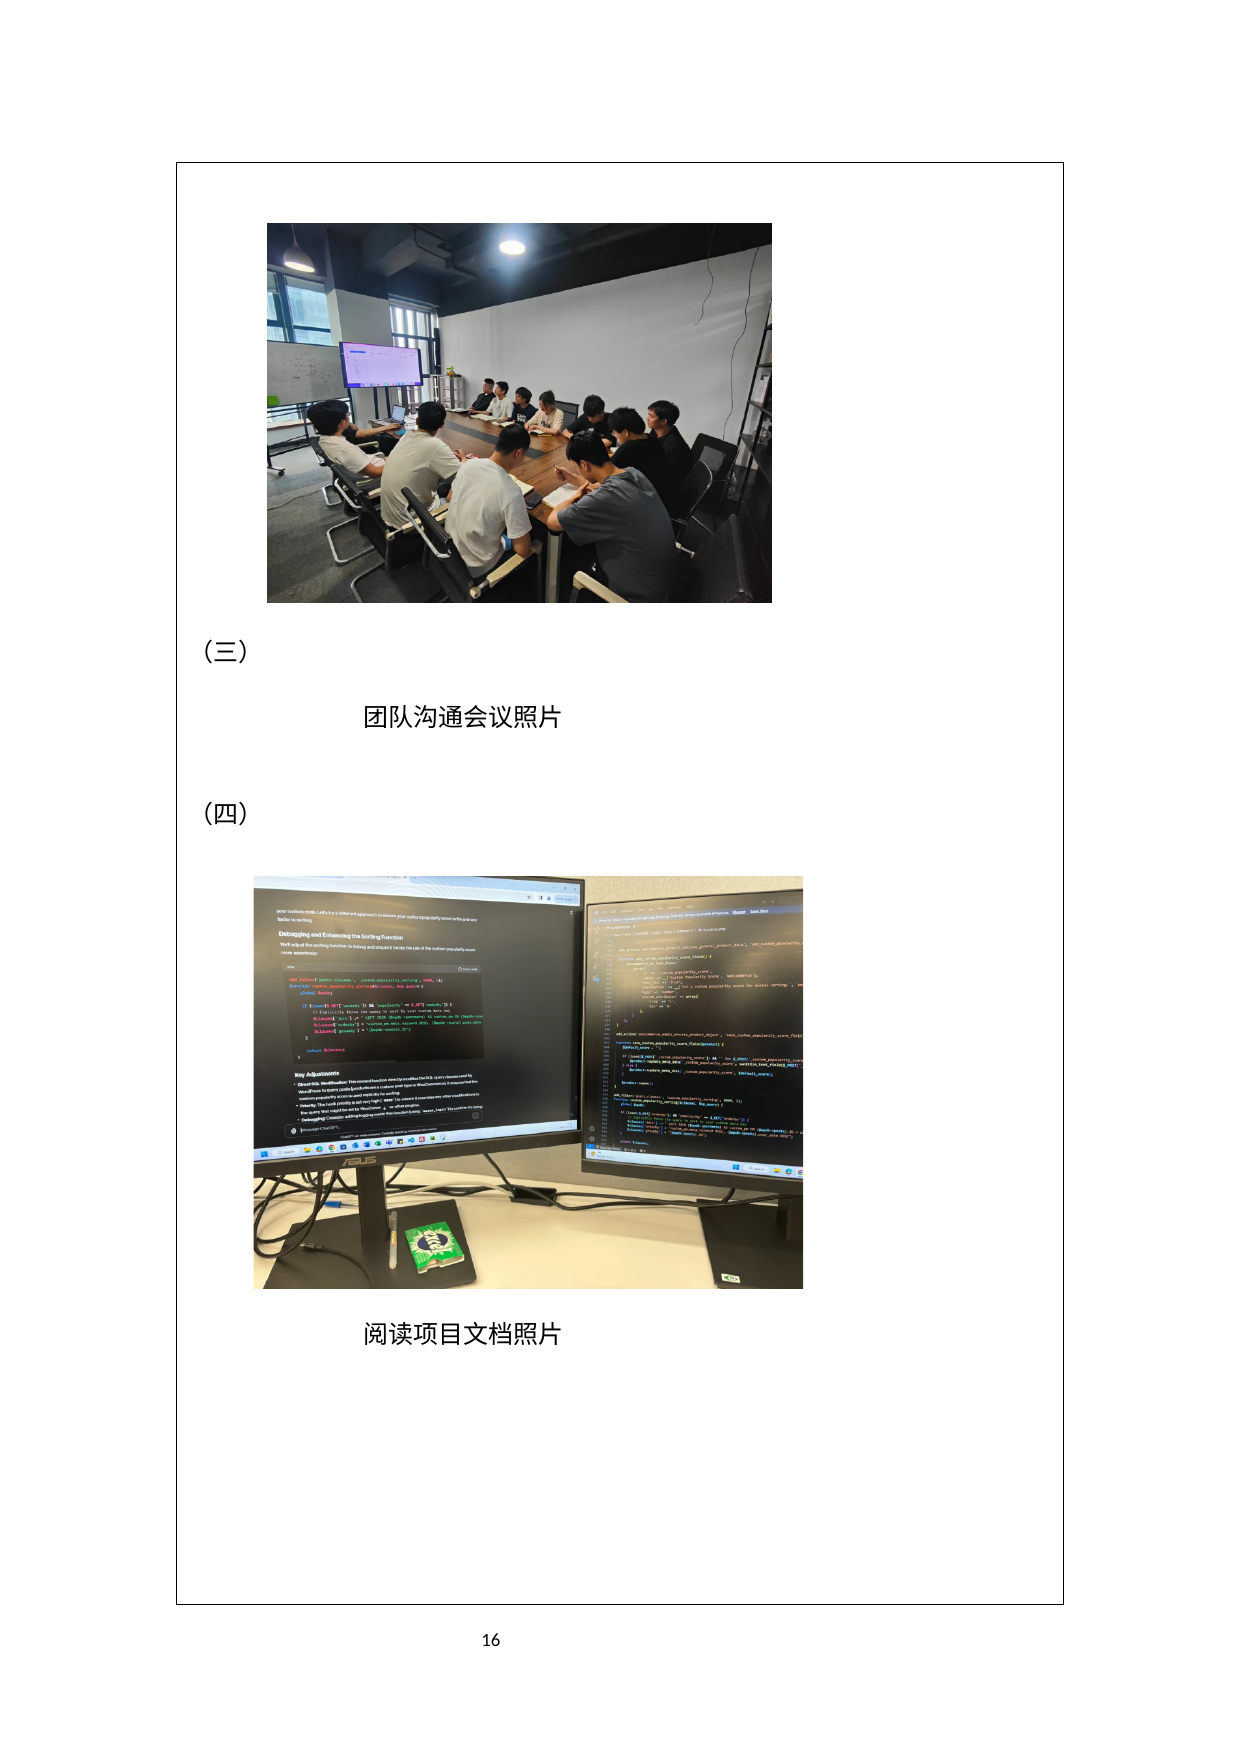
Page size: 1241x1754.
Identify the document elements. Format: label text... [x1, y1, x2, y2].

picture [253, 876, 804, 1289]
table_cell （三） 团队沟通会议照片 （四） 阅读项目文档照片 [177, 163, 1063, 1604]
picture [267, 223, 772, 603]
